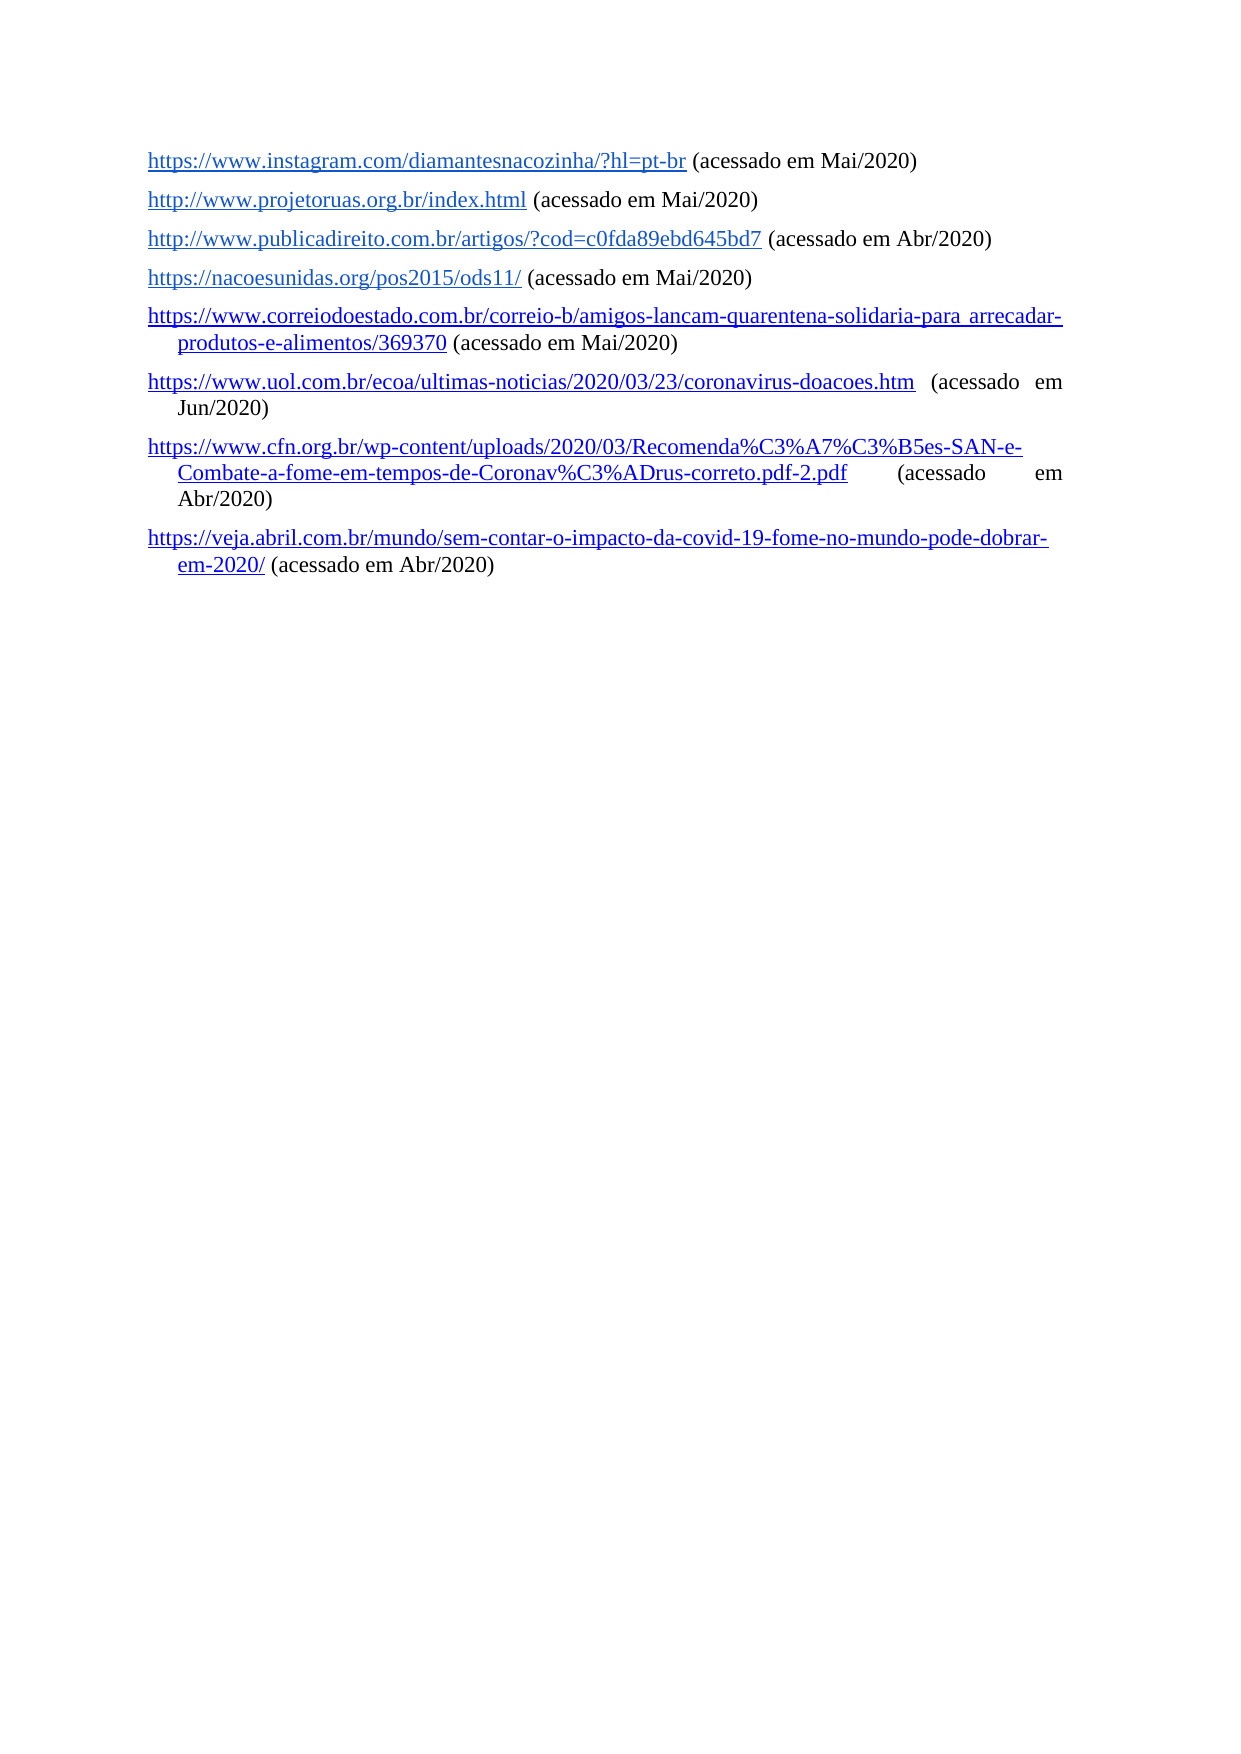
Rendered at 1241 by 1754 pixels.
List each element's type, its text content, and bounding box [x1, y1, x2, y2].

text http://www.publicadireito.com.br/artigos/?cod=c0fda89ebd645bd7 (acessado em Abr/2020) [148, 225, 1063, 251]
text https://www.correiodoestado.com.br/correio-b/amigos-lancam-quarentena-solidaria-para arrecadar-produtos-e-alimentos/369370 (acessado em Mai/2020) [148, 327, 1063, 355]
text https://www.correiodoestado.com.br/correio-b/amigos-lancam-quarentena-solidaria-para arrecadar-produtos-e-alimentos/369370 (acessado em Mai/2020) [148, 303, 1063, 325]
text https://www.instagram.com/diamantesnacozinha/?hl=pt-br (acessado em Mai/2020) [148, 148, 1063, 174]
text https://nacoesunidas.org/pos2015/ods11/ (acessado em Mai/2020) [148, 264, 1063, 290]
text https://veja.abril.com.br/mundo/sem-contar-o-impacto-da-covid-19-fome-no-mundo-pode-dobrar-em-2020/ (acessado em Abr/2020) [148, 524, 1063, 577]
text http://www.projetoruas.org.br/index.html (acessado em Mai/2020) [148, 186, 1063, 213]
text https://www.cfn.org.br/wp-content/uploads/2020/03/Recomenda%C3%A7%C3%B5es-SAN-e-Combate-a-fome-em-tempos-de-Coronav%C3%ADrus-correto.pdf-2.pdf (acessado em Abr/2020) [148, 433, 1063, 512]
text https://www.uol.com.br/ecoa/ultimas-noticias/2020/03/23/coronavirus-doacoes.htm (acessado em Jun/2020) [148, 368, 1063, 420]
